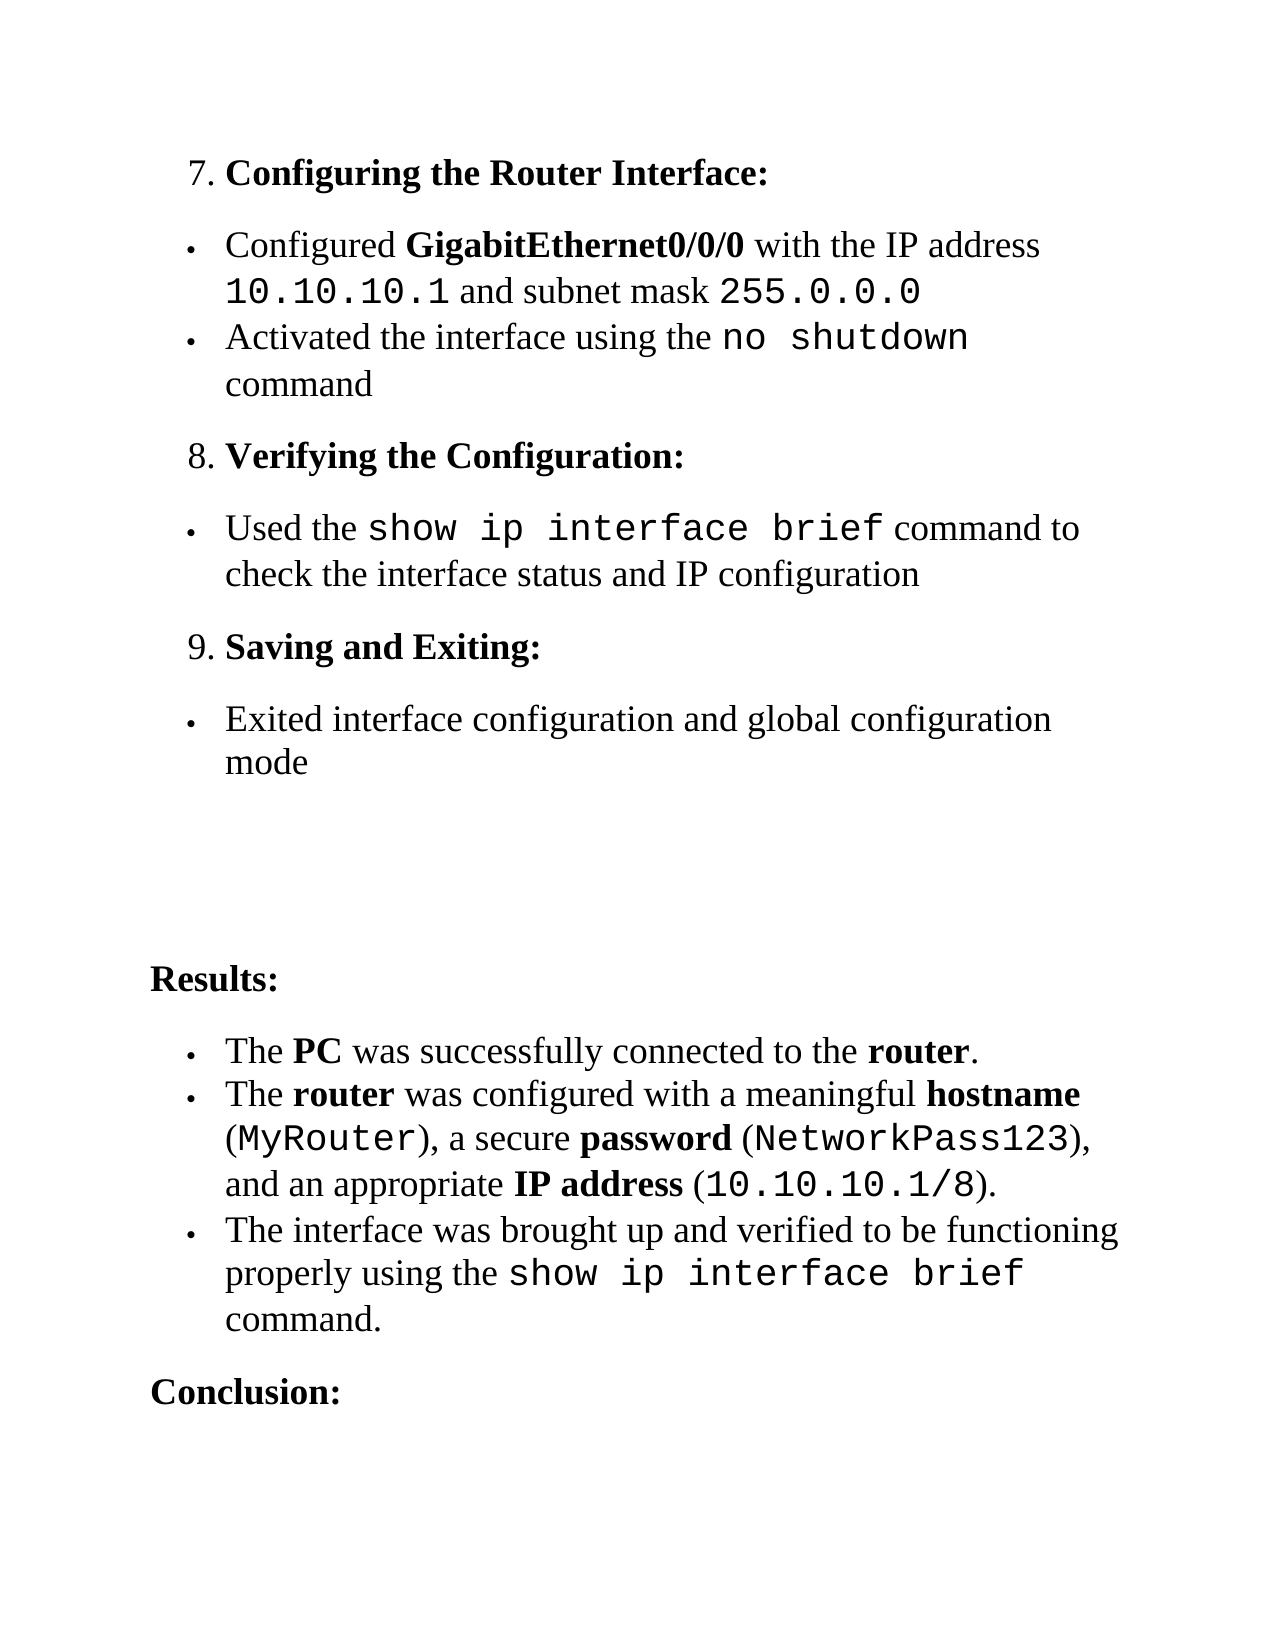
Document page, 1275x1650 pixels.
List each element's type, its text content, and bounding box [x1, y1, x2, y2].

list Exited interface configuration and global configuration mode [187, 726, 1125, 812]
list Configuring the Router Interface: [187, 150, 1125, 193]
list Saving and Exiting: [187, 653, 1125, 696]
list Configured GigabitEthernet0/0/0 with the IP address 10.10.10.1 and subnet mask 255.0.0.0 [187, 222, 1125, 315]
list Activated the interface using the no shutdown command [187, 344, 1125, 433]
list The router was configured with a meaningful hostname (MyRouter), a secure password (NetworkPass123), and an appropriate IP address (10.10.10.1/8). [187, 1101, 1125, 1237]
text Results: [150, 986, 1125, 1029]
list Used the show ip interface brief command to check the interface status and IP configuration [187, 535, 1125, 624]
list The interface was brought up and verified to be functioning properly using the show ip interface brief command. [187, 1237, 1125, 1369]
text Conclusion: [150, 1398, 1125, 1441]
list Verifying the Configuration: [187, 462, 1125, 506]
list The PC was successfully connected to the router. [187, 1058, 1125, 1101]
